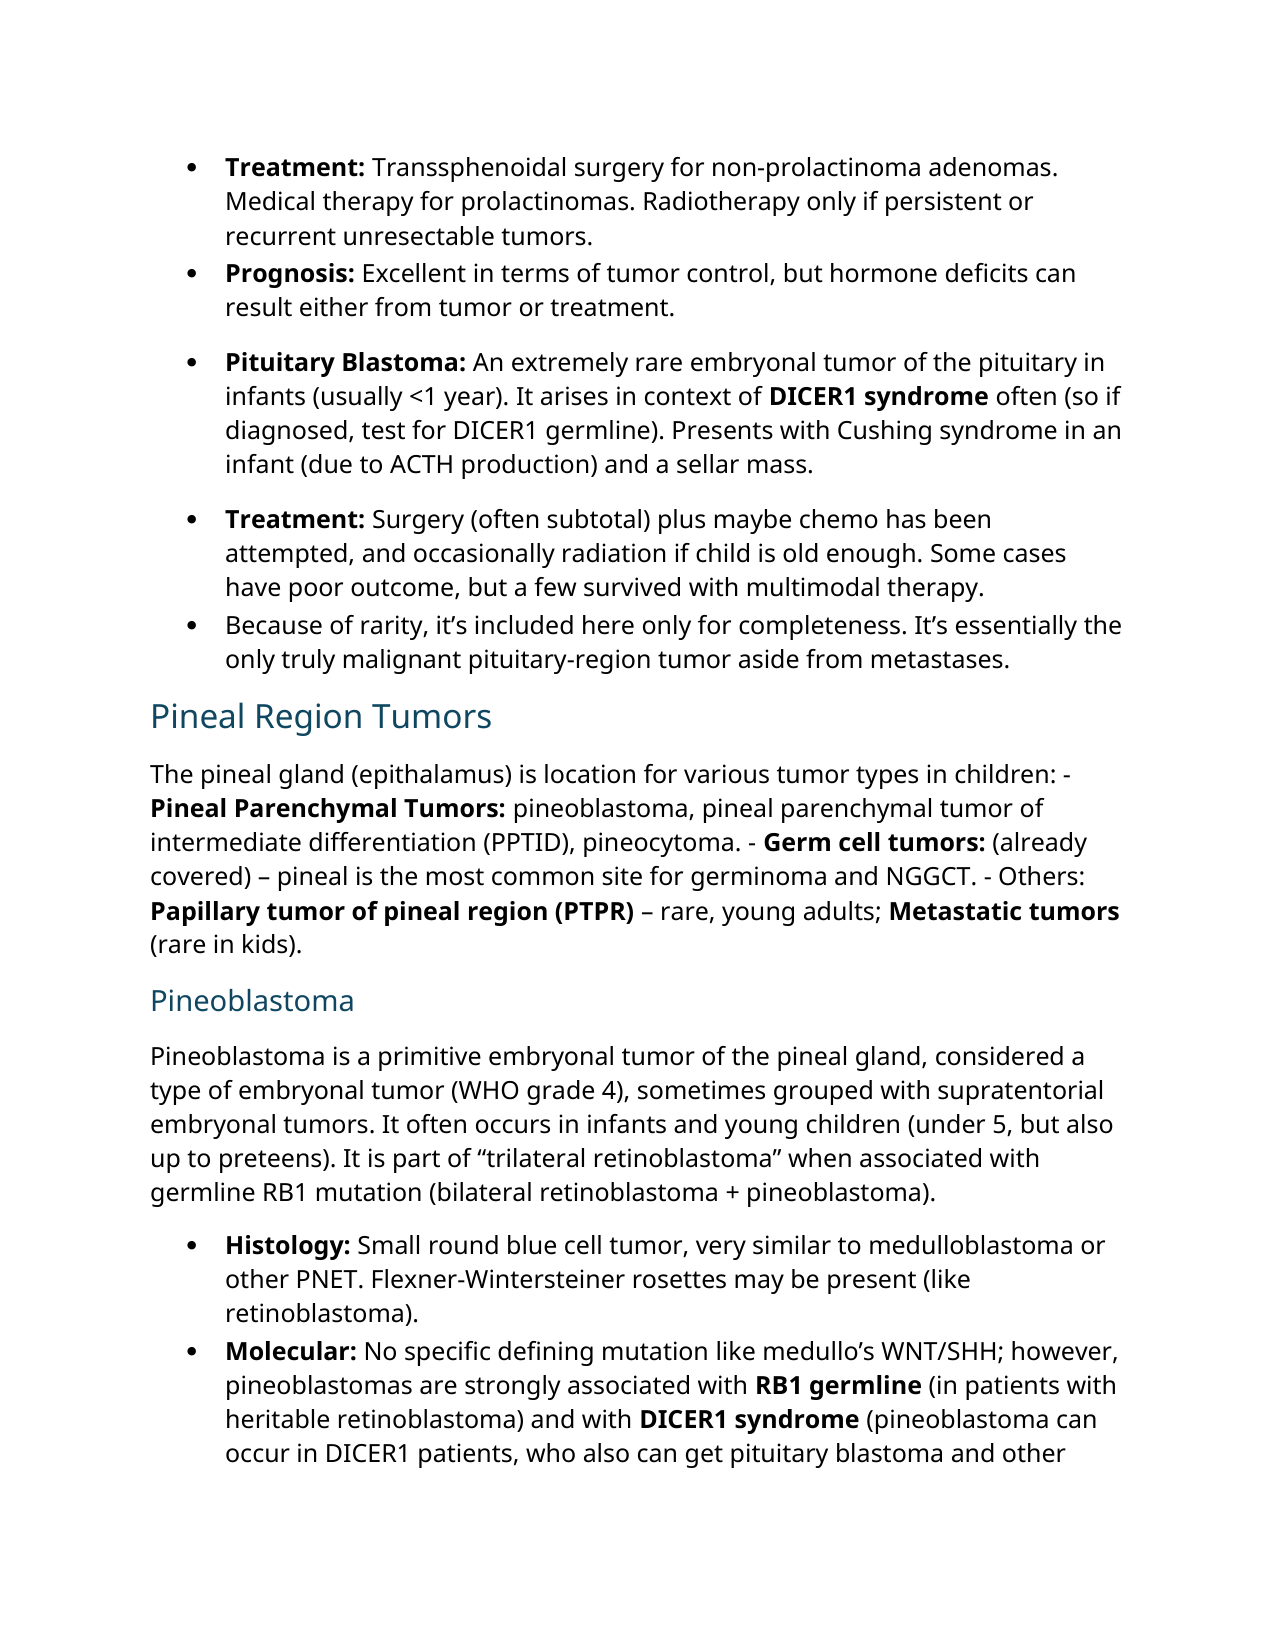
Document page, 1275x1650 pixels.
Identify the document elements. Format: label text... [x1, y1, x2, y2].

list Treatment: Surgery (often subtotal) plus maybe chemo has been attempted, and occasionally radiation if child is old enough. Some cases have poor outcome, but a few survived with multimodal therapy. [187, 502, 1125, 604]
list Because of rarity, it’s included here only for completeness. It’s essentially the only truly malignant pituitary-region tumor aside from metastases. [187, 608, 1125, 676]
list Pituitary Blastoma: An extremely rare embryonal tumor of the pituitary in infants (usually <1 year). It arises in context of DICER1 syndrome often (so if diagnosed, test for DICER1 germline). Presents with Cushing syndrome in an infant (due to ACTH production) and a sellar mass. [187, 345, 1125, 481]
text The pineal gland (epithalamus) is location for various tumor types in children: - Pineal Parenchymal Tumors: pineoblastoma, pineal parenchymal tumor of intermediate differentiation (PPTID), pineocytoma. - Germ cell tumors: (already covered) – pineal is the most common site for germinoma and NGGCT. - Others: Papillary tumor of pineal region (PTPR) – rare, young adults; Metastatic tumors (rare in kids). [150, 757, 1125, 961]
list Treatment: Transsphenoidal surgery for non-prolactinoma adenomas. Medical therapy for prolactinomas. Radiotherapy only if persistent or recurrent unresectable tumors. [187, 150, 1125, 252]
list Histology: Small round blue cell tumor, very similar to medulloblastoma or other PNET. Flexner-Wintersteiner rosettes may be present (like retinoblastoma). [187, 1227, 1125, 1330]
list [187, 1333, 1125, 1470]
text Pineoblastoma is a primitive embryonal tumor of the pineal gland, considered a type of embryonal tumor (WHO grade 4), sometimes grouped with supratentorial embryonal tumors. It often occurs in infants and young children (under 5, but also up to preteens). It is part of “trilateral retinoblastoma” when associated with germline RB1 mutation (bilateral retinoblastoma + pineoblastoma). [150, 1038, 1125, 1209]
list Prognosis: Excellent in terms of tumor control, but hormone deficits can result either from tumor or treatment. [187, 256, 1125, 324]
subtitle Pineoblastoma [150, 980, 1125, 1020]
subtitle Pineal Region Tumors [150, 693, 1125, 738]
